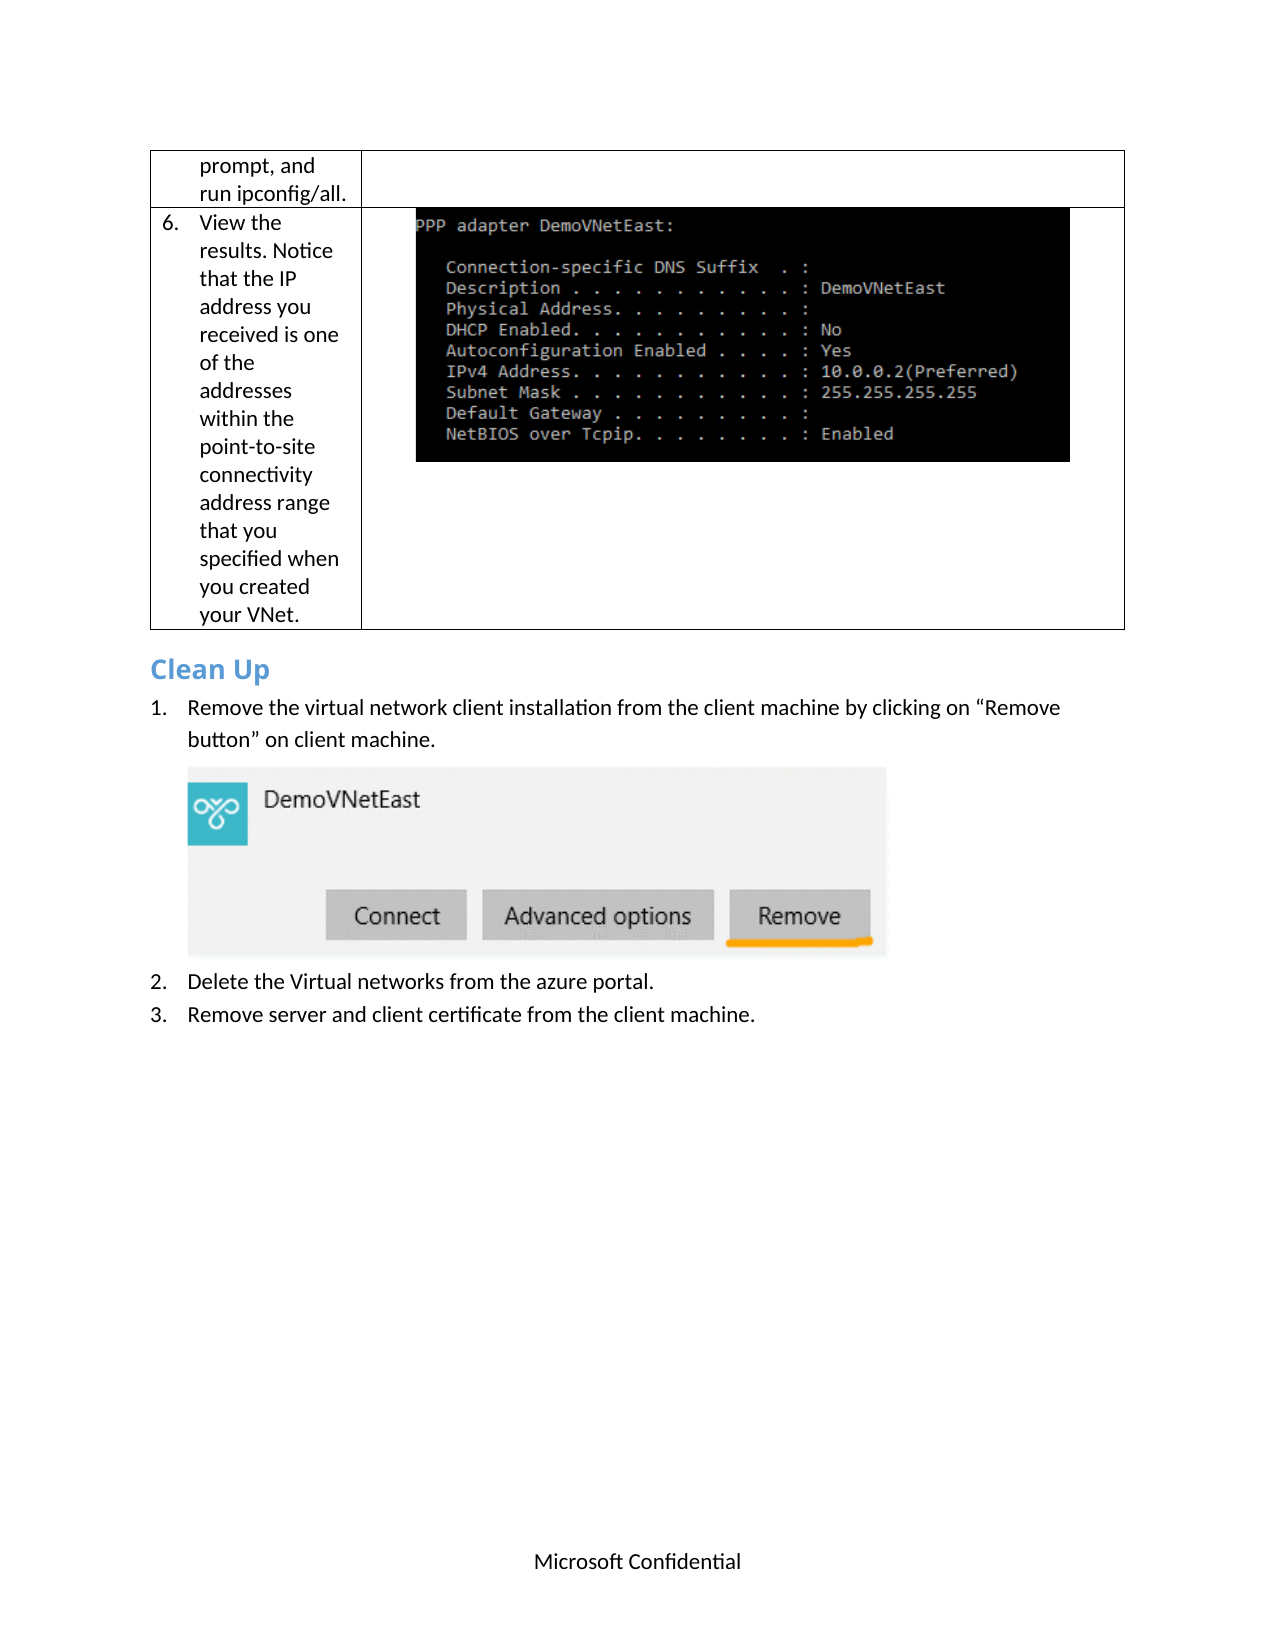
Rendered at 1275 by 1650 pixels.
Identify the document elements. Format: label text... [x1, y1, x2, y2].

table_cell View the results. Notice that the IP address you received is one of the addresses within the point-to-site connectivity address range that you specified when you created your VNet. [151, 208, 361, 628]
subtitle Clean Up [150, 650, 1125, 687]
picture [187, 757, 910, 964]
table_cell [362, 151, 1124, 207]
list Remove the virtual network client installation from the client machine by clicking on “Remove button” on client machine. [150, 693, 1125, 753]
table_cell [151, 151, 361, 207]
list Remove server and client certificate from the client machine. [150, 1000, 1125, 1028]
list Delete the Virtual networks from the azure portal. [150, 967, 1125, 996]
picture [415, 208, 1070, 462]
table_cell [362, 208, 1124, 628]
